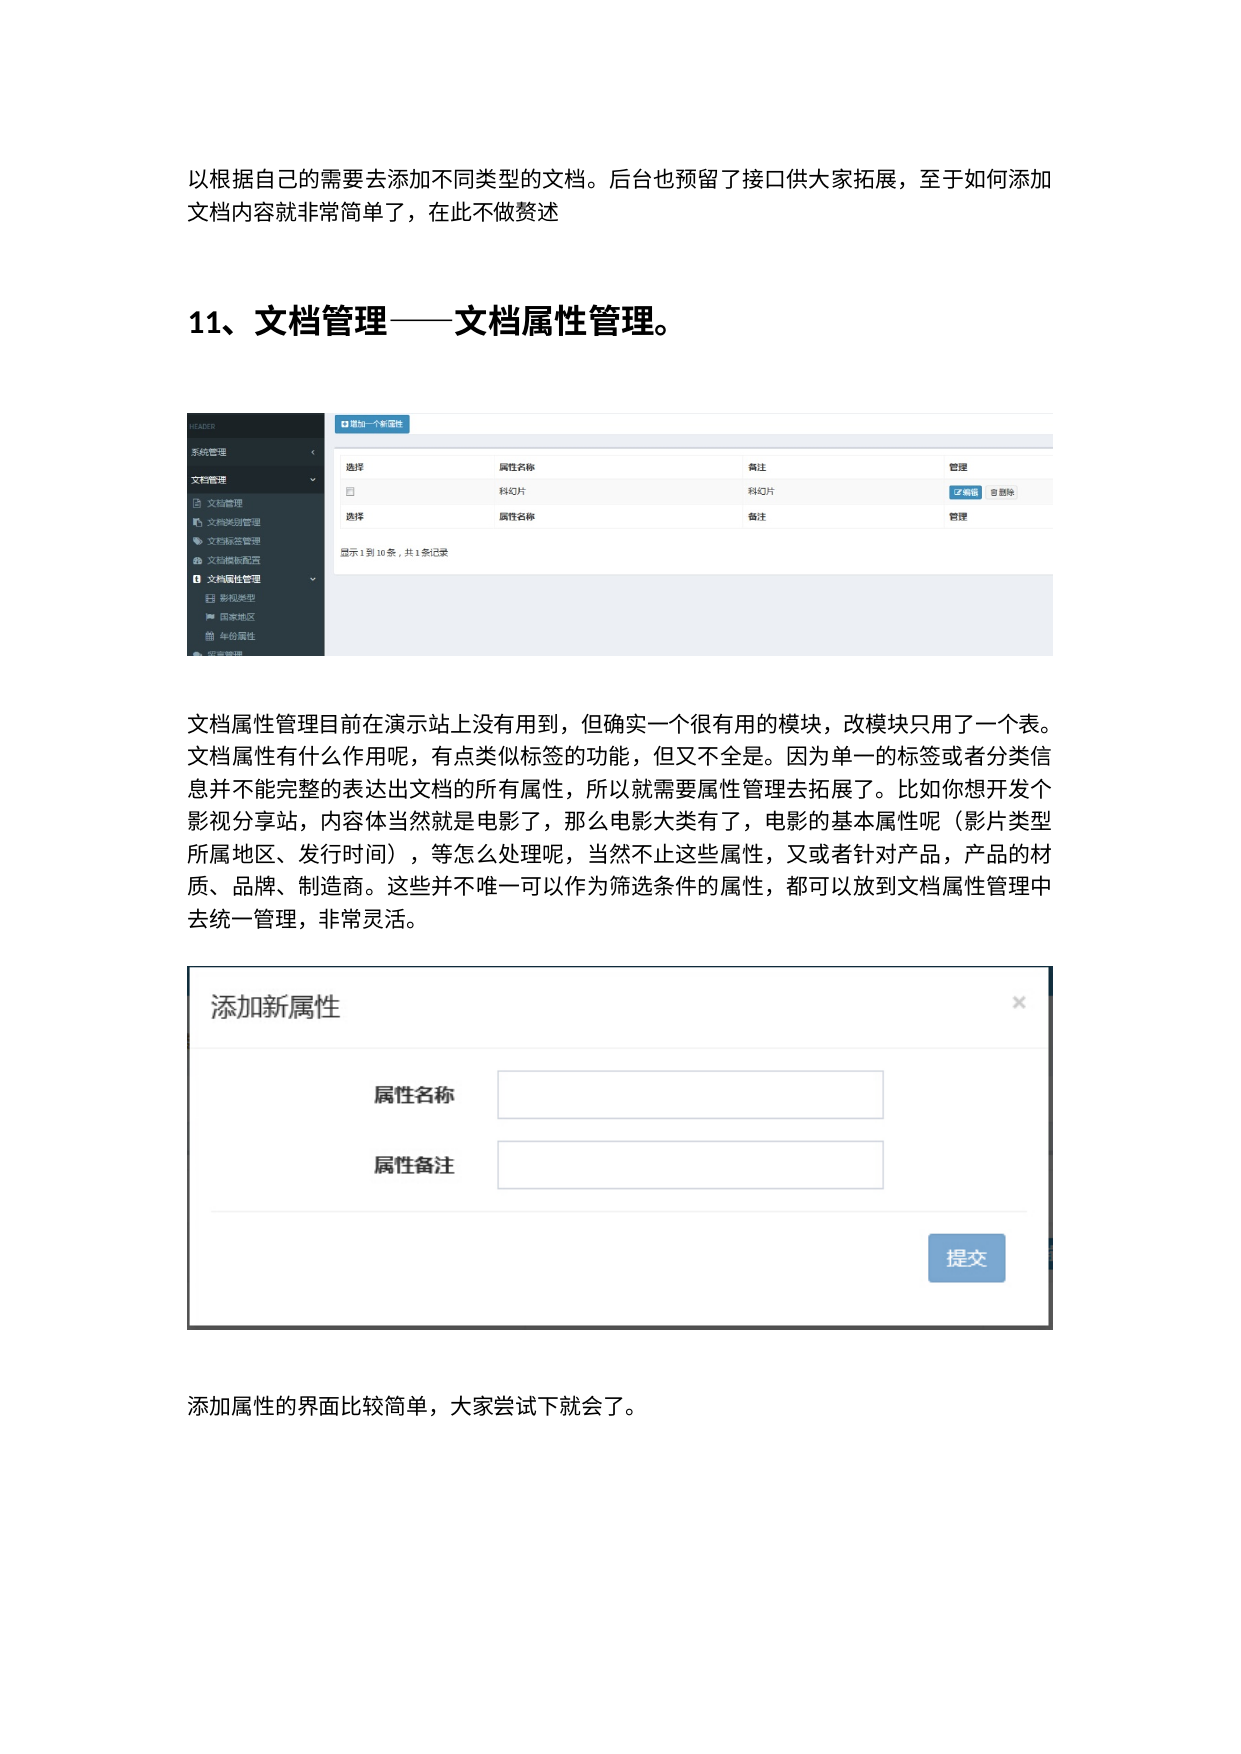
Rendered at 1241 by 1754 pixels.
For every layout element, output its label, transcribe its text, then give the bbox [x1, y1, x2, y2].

text 文档属性管理目前在演示站上没有用到，但确实一个很有用的模块，改模块只用了一个表。 [187, 706, 1053, 739]
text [187, 162, 1053, 227]
text 添加属性的界面比较简单，大家尝试下就会了。 [187, 1389, 1053, 1421]
text 文档属性有什么作用呢，有点类似标签的功能，但又不全是。因为单一的标签或者分类信息并不能完整的表达出文档的所有属性，所以就需要属性管理去拓展了。比如你想开发个影视分享站，内容体当然就是电影了，那么电影大类有了，电影的基本属性呢（影片类型，所属地区、发行时间），等怎么处理呢，当然不止这些属性，又或者针对产品，产品的材质、品牌、制造商。这些并不唯一可以作为筛选条件的属性，都可以放到文档属性管理中去统一管理，非常灵活。 [187, 739, 1053, 934]
picture [187, 413, 1053, 656]
subtitle 11、文档管理——文档属性管理。 [187, 287, 1053, 352]
picture [187, 966, 1053, 1330]
